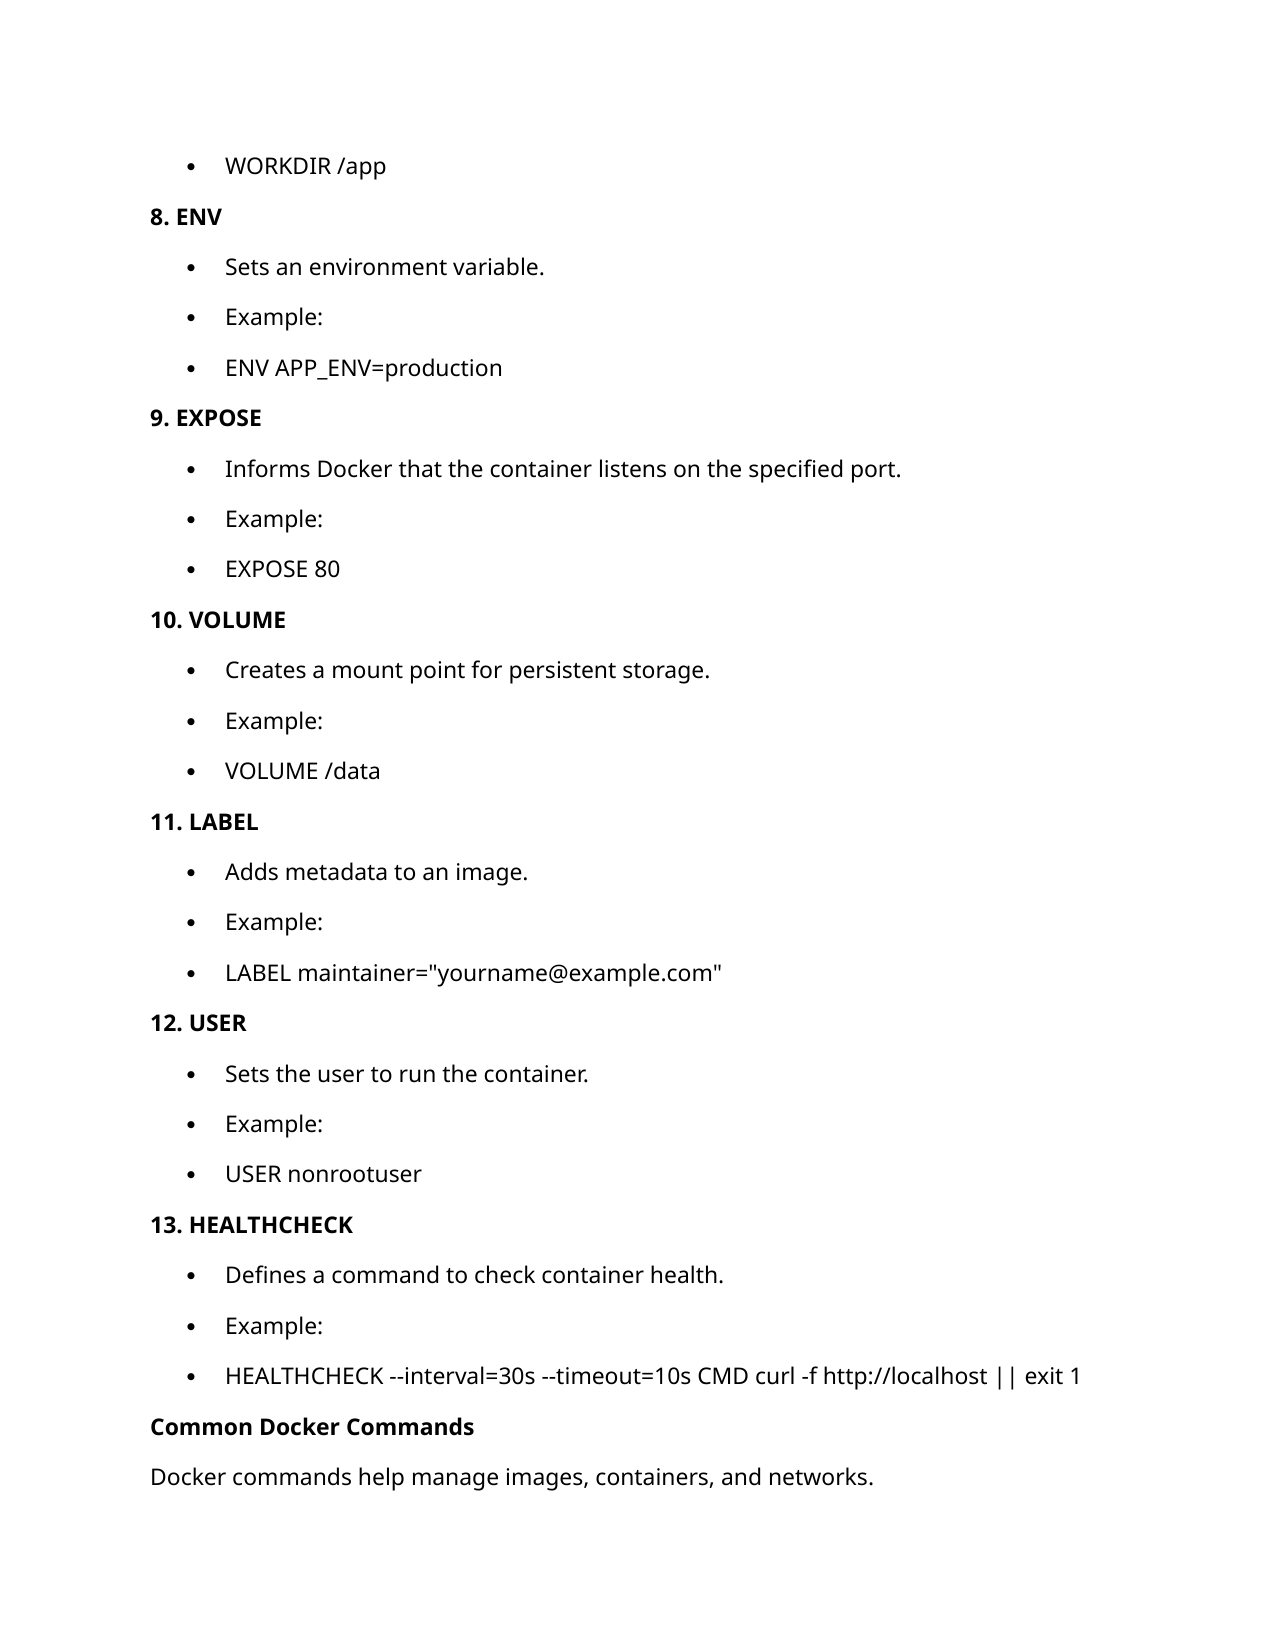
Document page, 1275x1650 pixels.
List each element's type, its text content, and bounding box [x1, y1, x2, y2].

list LABEL maintainer="yourname@example.com" [187, 957, 1125, 988]
text 9. EXPOSE [150, 402, 1125, 433]
text Docker commands help manage images, containers, and networks. [150, 1461, 1125, 1492]
list Example: [187, 1309, 1125, 1341]
text 12. USER [150, 1007, 1125, 1038]
list Example: [187, 301, 1125, 332]
list Informs Docker that the container listens on the specified port. [187, 452, 1125, 484]
list Example: [187, 1108, 1125, 1139]
list WORKDIR /app [187, 150, 1125, 181]
list Adds metadata to an image. [187, 856, 1125, 887]
list EXPOSE 80 [187, 553, 1125, 584]
list Defines a command to check container health. [187, 1259, 1125, 1290]
text Common Docker Commands [150, 1410, 1125, 1442]
list Example: [187, 906, 1125, 937]
list VOLUME /data [187, 755, 1125, 786]
list Sets the user to run the container. [187, 1057, 1125, 1089]
list ENV APP_ENV=production [187, 352, 1125, 383]
list Example: [187, 704, 1125, 736]
list Sets an environment variable. [187, 251, 1125, 282]
list Example: [187, 503, 1125, 534]
text 8. ENV [150, 200, 1125, 232]
list HEALTHCHECK --interval=30s --timeout=10s CMD curl -f http://localhost || exit 1 [187, 1360, 1125, 1391]
text 13. HEALTHCHECK [150, 1209, 1125, 1240]
text 11. LABEL [150, 805, 1125, 837]
list USER nonrootuser [187, 1158, 1125, 1189]
list Creates a mount point for persistent storage. [187, 654, 1125, 685]
text 10. VOLUME [150, 604, 1125, 635]
